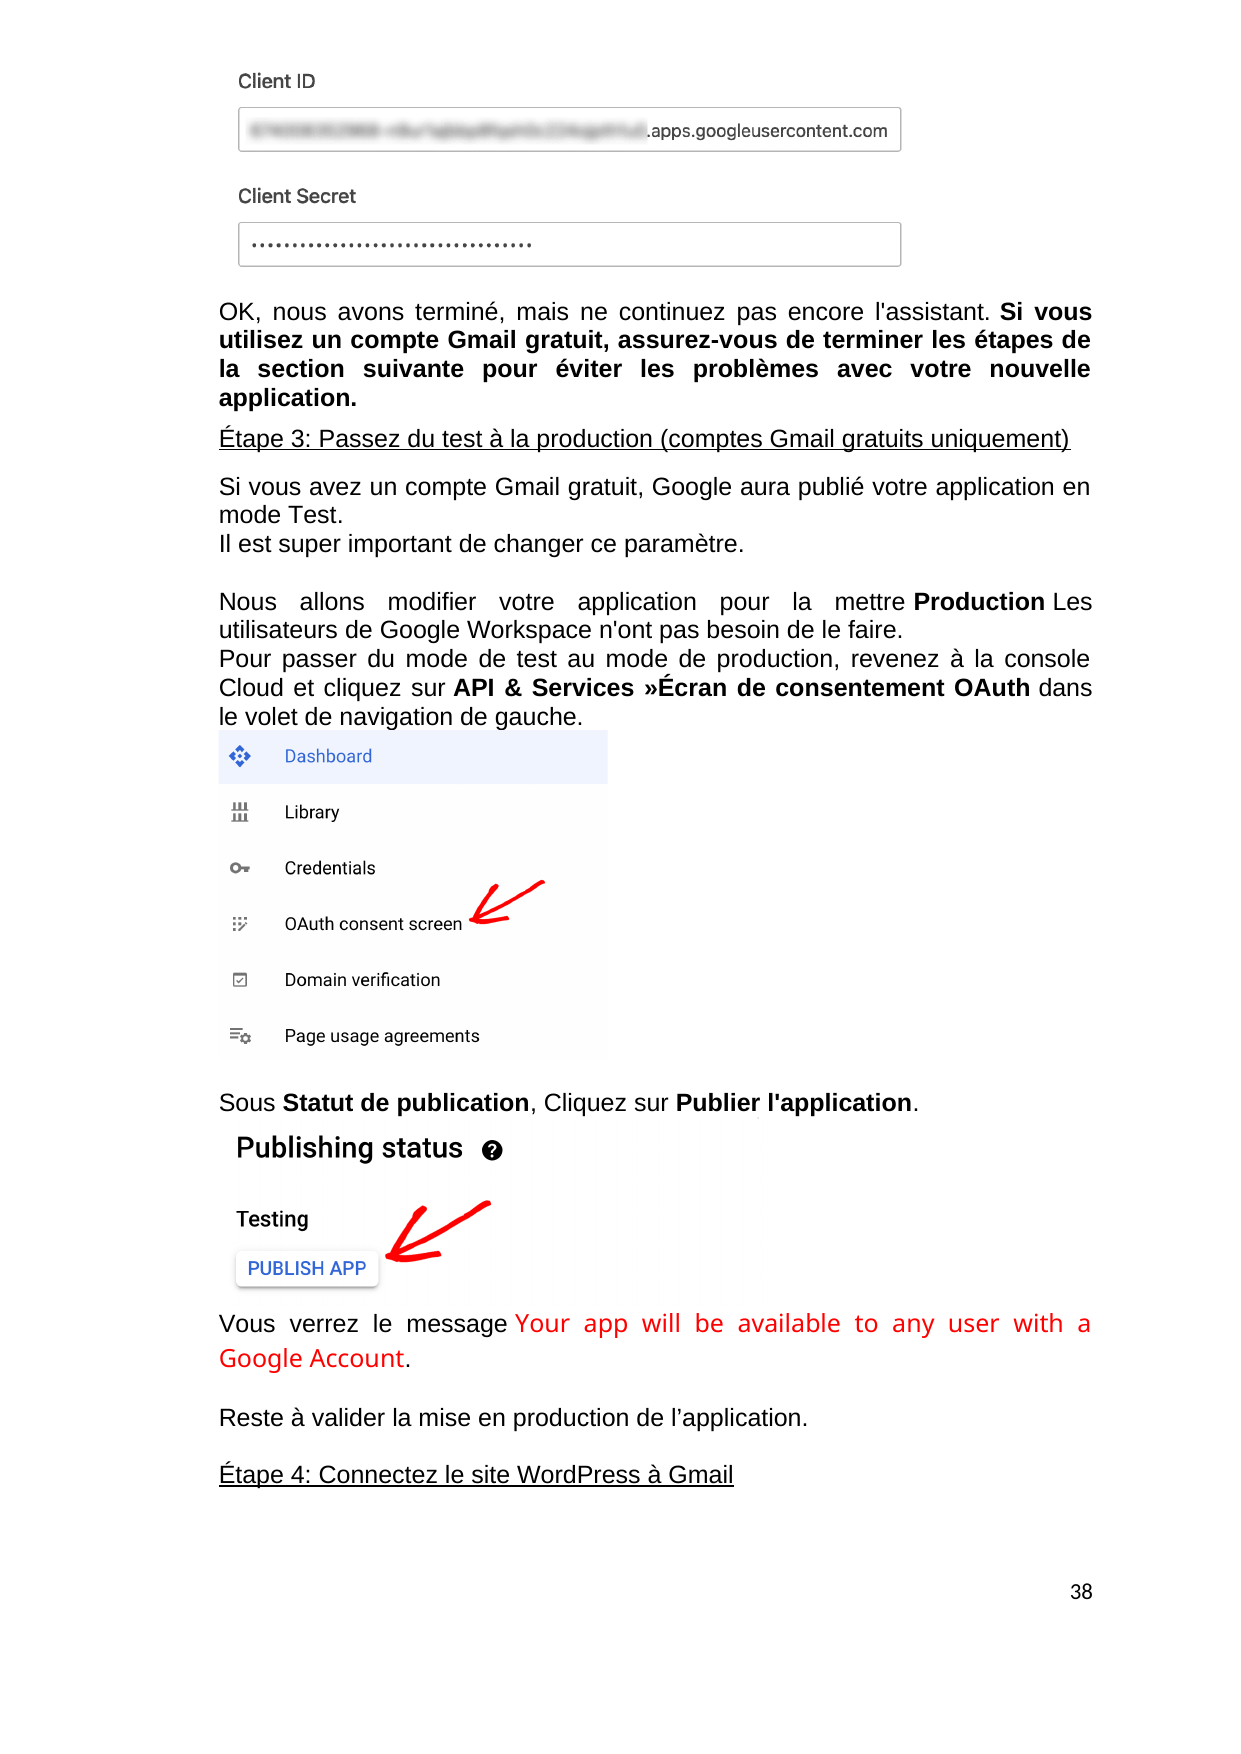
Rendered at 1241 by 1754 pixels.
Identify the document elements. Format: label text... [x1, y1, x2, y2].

text Étape 3: Passez du test à la production (comptes Gmail gratuits uniquement) [148, 424, 1093, 453]
text Sous Statut de publication, Cliquez sur Publier l'application. [218, 1088, 1093, 1117]
text Si vous avez un compte Gmail gratuit, Google aura publié votre application en mode Test. [218, 472, 1093, 529]
text Reste à valider la mise en production de l’application. [218, 1403, 1093, 1432]
picture [218, 1117, 763, 1307]
text Étape 4: Connectez le site WordPress à Gmail [148, 1461, 1093, 1489]
picture [218, 59, 911, 297]
picture [218, 730, 608, 1060]
text Pour passer du mode de test au mode de production, revenez à la console Cloud et cliquez sur API & Services »Écran de consentement OAuth dans le volet de navigation de gauche. [218, 644, 1093, 731]
text OK, nous avons terminé, mais ne continuez pas encore l'assistant. Si vous utilisez un compte Gmail gratuit, assurez-vous de terminer les étapes de la section suivante pour éviter les problèmes avec votre nouvelle application. [218, 297, 1093, 412]
text Il est super important de changer ce paramètre. [218, 529, 1093, 558]
text Nous allons modifier votre application pour la mettre Production Les utilisateurs de Google Workspace n'ont pas besoin de le faire. [218, 587, 1093, 644]
text Vous verrez le message Your app will be available to any user with a Google Account. [218, 1306, 1093, 1374]
